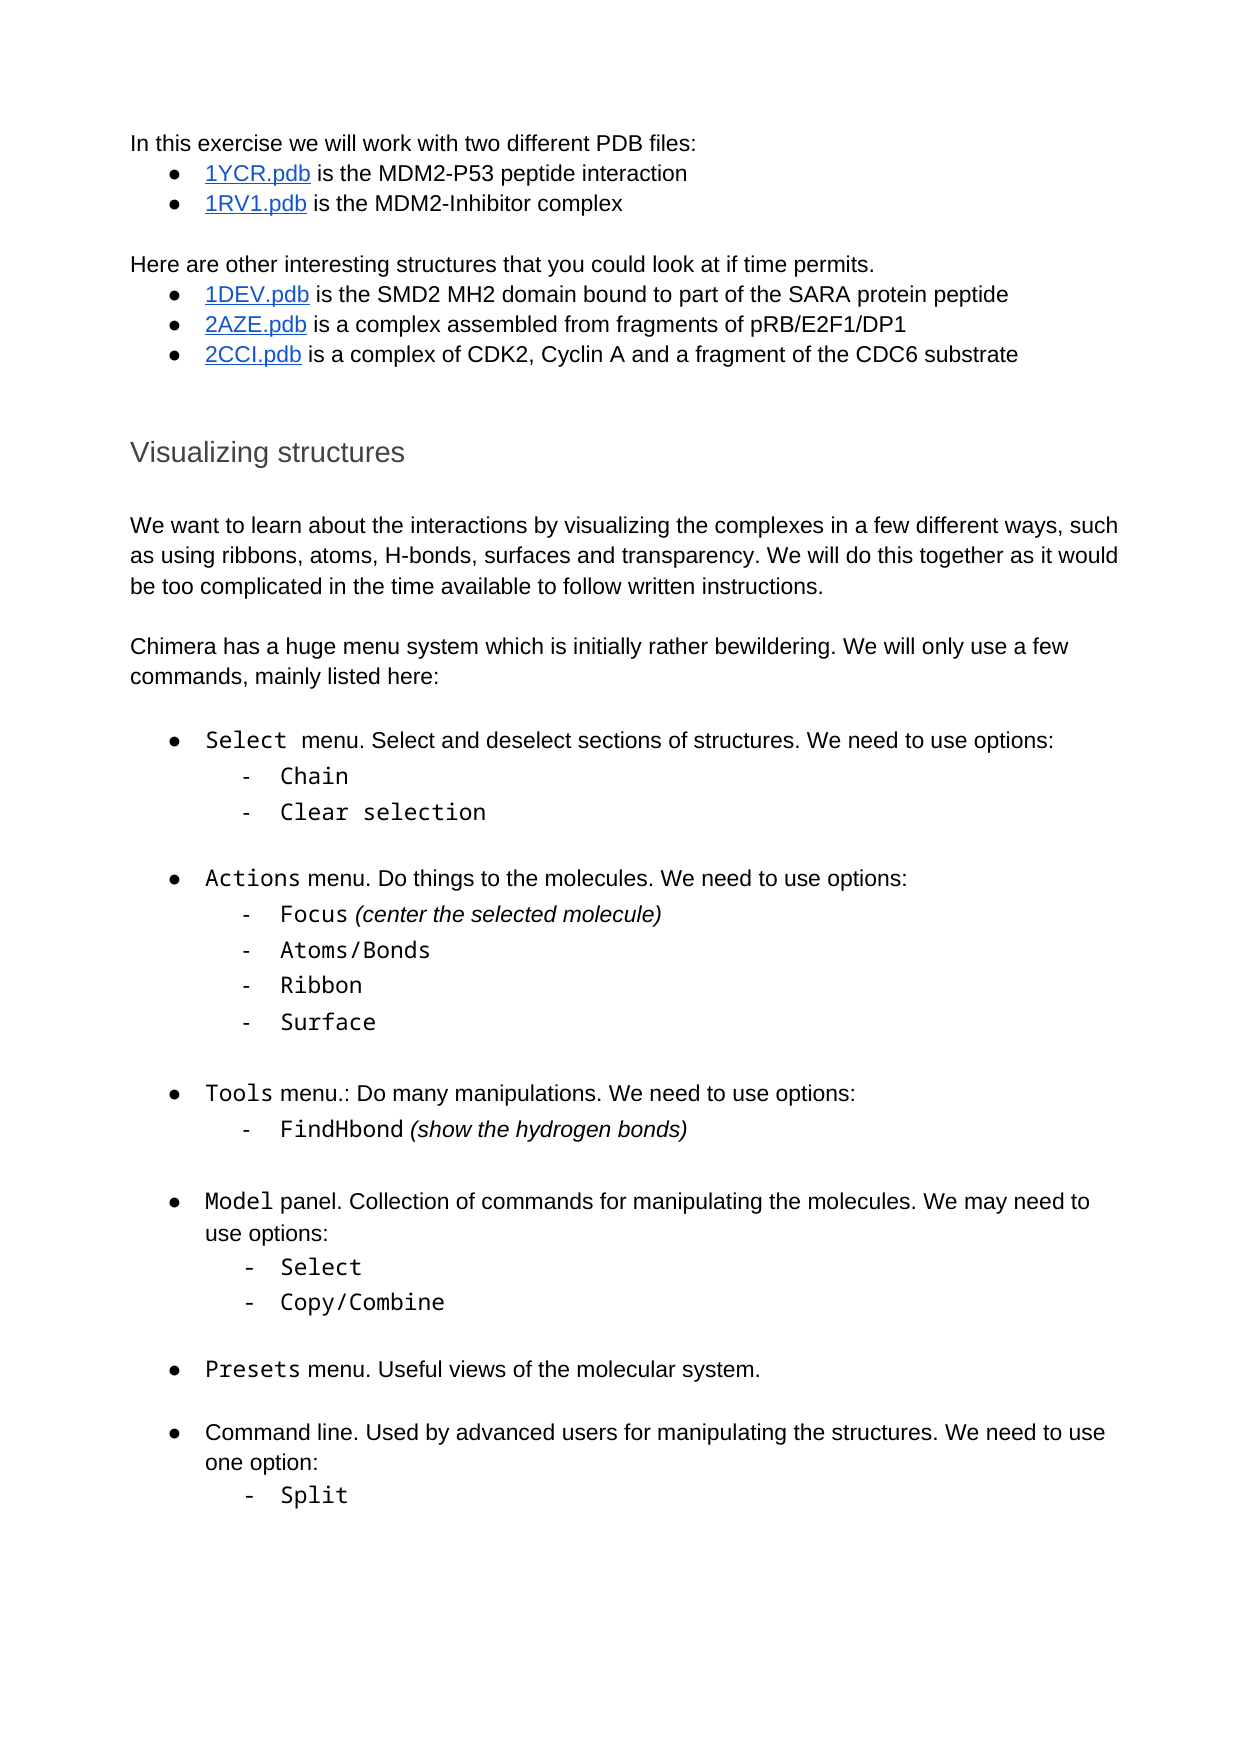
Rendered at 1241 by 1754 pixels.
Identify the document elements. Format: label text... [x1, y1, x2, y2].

list Copy/Combine [242, 1286, 1122, 1318]
list Clear selection [242, 796, 1122, 827]
list Split [242, 1479, 1122, 1510]
list FindHbond (show the hydrogen bonds) [242, 1113, 1122, 1144]
subtitle Visualizing structures [130, 435, 1122, 469]
text We want to learn about the interactions by visualizing the complexes in a few different ways, such as using ribbons, atoms, H-bonds, surfaces and transparency. We will do this together as it would be too complicated in the time available to follow written instructions. [130, 512, 1122, 599]
list 2AZE.pdb is a complex assembled from fragments of pRB/E2F1/DP1 [167, 311, 1122, 337]
text In this exercise we will work with two different PDB files: [130, 130, 1122, 156]
list Focus (center the selected molecule) [242, 898, 1122, 929]
list Tools menu.: Do many manipulations. We need to use options: [167, 1077, 1122, 1108]
list Select menu. Select and deselect sections of structures. We need to use options: [167, 724, 1122, 755]
list Model panel. Collection of commands for manipulating the molecules. We may need to use options: [167, 1185, 1122, 1247]
list Chain [242, 759, 1122, 791]
list 2CCI.pdb is a complex of CDK2, Cyclin A and a fragment of the CDC6 substrate [167, 341, 1122, 368]
list Ribbon [242, 969, 1122, 1001]
list Atoms/Bonds [242, 933, 1122, 965]
list 1DEV.pdb is the SMD2 MH2 domain bound to part of the SARA protein peptide [167, 281, 1122, 307]
list Select [242, 1250, 1122, 1282]
list Actions menu. Do things to the molecules. We need to use options: [167, 862, 1122, 893]
text Chimera has a huge menu system which is initially rather bewildering. We will only use a few commands, mainly listed here: [130, 633, 1122, 689]
list 1YCR.pdb is the MDM2-P53 peptide interaction [167, 160, 1122, 186]
list Presets menu. Useful views of the molecular system. [167, 1352, 1122, 1384]
text Here are other interesting structures that you could look at if time permits. [130, 251, 1122, 277]
list Command line. Used by advanced users for manipulating the structures. We need to use one option: [167, 1419, 1122, 1475]
list Surface [242, 1005, 1122, 1037]
list 1RV1.pdb is the MDM2-Inhibitor complex [167, 190, 1122, 217]
